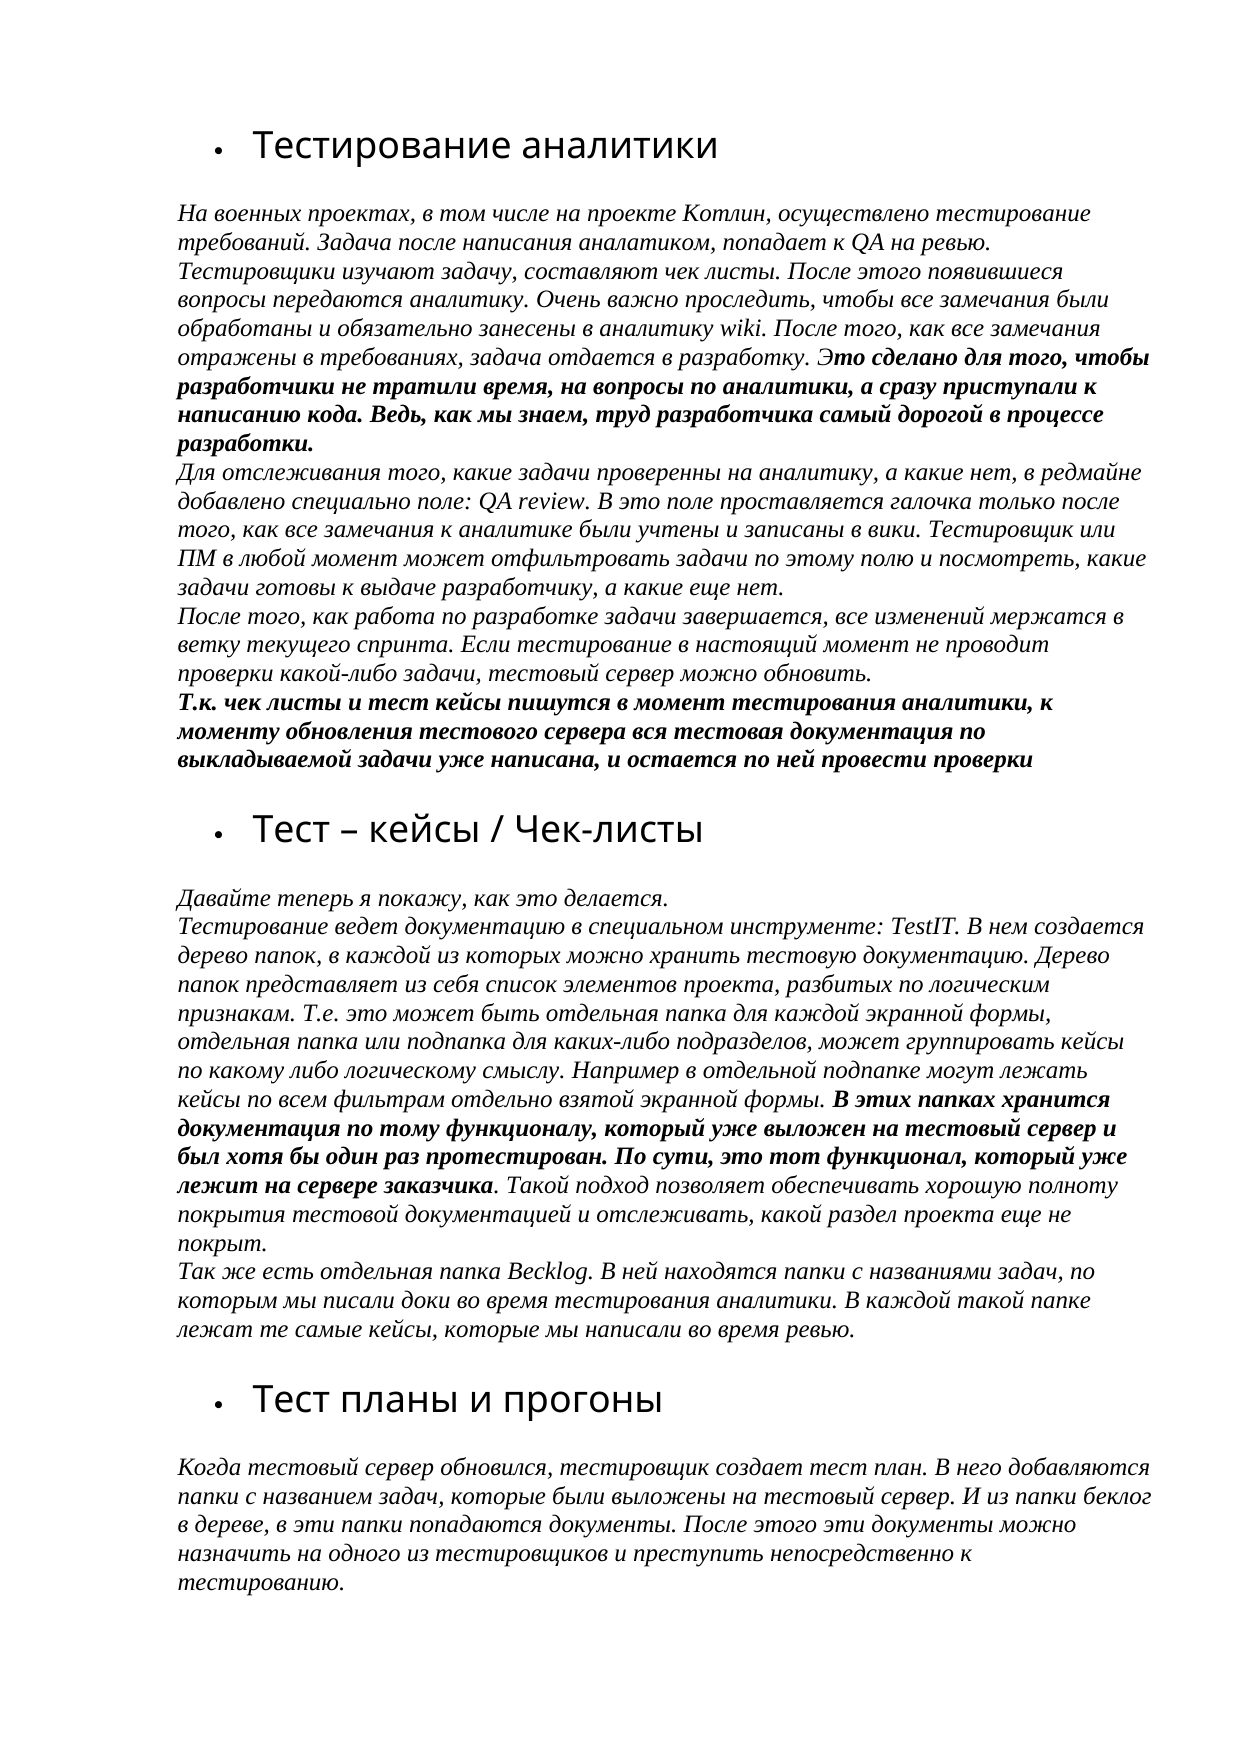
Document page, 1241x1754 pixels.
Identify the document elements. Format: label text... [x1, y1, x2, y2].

text Т.к. чек листы и тест кейсы пишутся в момент тестирования аналитики, к моменту обновления тестового сервера вся тестовая документация по выкладываемой задачи уже написана, и остается по ней провести проверки [177, 687, 1152, 773]
text На военных проектах, в том числе на проекте Котлин, осуществлено тестирование требований. Задача после написания аналатиком, попадает к QA на ревью. Тестировщики изучают задачу, составляют чек листы. После этого появившиеся вопросы передаются аналитику. Очень важно проследить, чтобы все замечания были обработаны и обязательно занесены в аналитику wiki. После того, как все замечания отражены в требованиях, задача отдается в разработку. Это сделано для того, чтобы разработчики не тратили время, на вопросы по аналитики, а сразу приступали к написанию кода. Ведь, как мы знаем, труд разработчика самый дорогой в процессе разработки. [177, 198, 1152, 457]
text Для отслеживания того, какие задачи проверенны на аналитику, а какие нет, в редмайне добавлено специально поле: QA review. В это поле проставляется галочка только после того, как все замечания к аналитике были учтены и записаны в вики. Тестировщик или ПМ в любой момент может отфильтровать задачи по этому полю и посмотреть, какие задачи готовы к выдаче разработчику, а какие еще нет. [177, 457, 1152, 601]
text Когда тестовый сервер обновился, тестировщик создает тест план. В него добавляются папки с названием задач, которые были выложены на тестовый сервер. И из папки беклог в дереве, в эти папки попадаются документы. После этого эти документы можно назначить на одного из тестировщиков и преступить непосредственно к тестированию. [177, 1452, 1152, 1596]
list Тестирование аналитики [215, 118, 1152, 169]
text Давайте теперь я покажу, как это делается. [177, 883, 1152, 911]
text Тестирование ведет документацию в специальном инструменте: TestIT. В нем создается дерево папок, в каждой из которых можно хранить тестовую документацию. Дерево папок представляет из себя список элементов проекта, разбитых по логическим признакам. Т.е. это может быть отдельная папка для каждой экранной формы, отдельная папка или подпапка для каких-либо подразделов, может группировать кейсы по какому либо логическому смыслу. Например в отдельной подпапке могут лежать кейсы по всем фильтрам отдельно взятой экранной формы. В этих папках хранится документация по тому функционалу, который уже выложен на тестовый сервер и был хотя бы один раз протестирован. По сути, это тот функционал, который уже лежит на сервере заказчика. Такой подход позволяет обеспечивать хорошую полноту покрытия тестовой документацией и отслеживать, какой раздел проекта еще не покрыт. [177, 911, 1152, 1256]
list Тест планы и прогоны [215, 1372, 1152, 1423]
text После того, как работа по разработке задачи завершается, все изменений мержатся в ветку текущего спринта. Если тестирование в настоящий момент не проводит проверки какой-либо задачи, тестовый сервер можно обновить. [177, 601, 1152, 687]
list Тест – кейсы / Чек-листы [215, 802, 1152, 853]
text Так же есть отдельная папка Becklog. В ней находятся папки с названиями задач, по которым мы писали доки во время тестирования аналитики. В каждой такой папке лежат те самые кейсы, которые мы написали во время ревью. [177, 1256, 1152, 1343]
